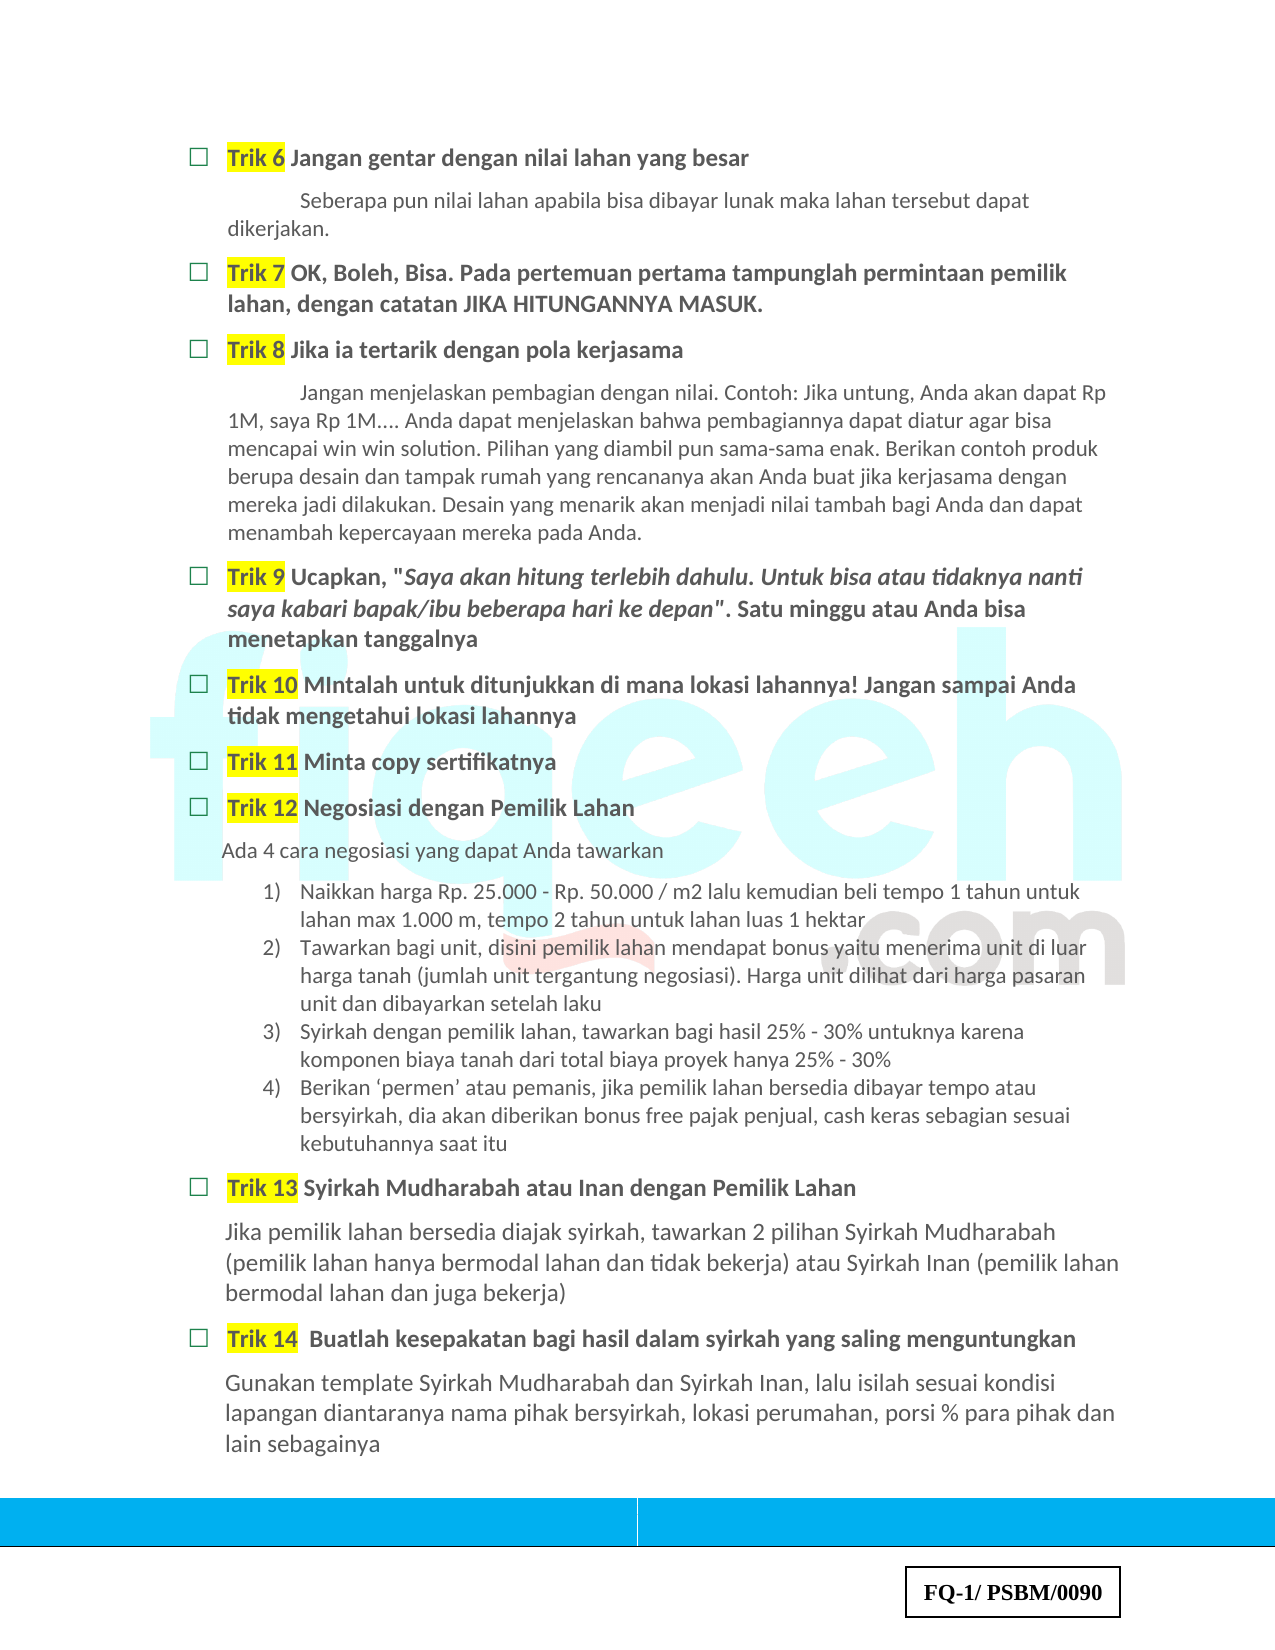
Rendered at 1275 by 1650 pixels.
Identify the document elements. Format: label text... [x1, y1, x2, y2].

text ☐ Trik 7 OK, Boleh, Bisa. Pada pertemuan pertama tampunglah permintaan pemilik lahan, dengan catatan JIKA HITUNGANNYA MASUK. [187, 254, 1125, 319]
text Jangan menjelaskan pembagian dengan nilai. Contoh: Jika untung, Anda akan dapat Rp 1M, saya Rp 1M.... Anda dapat menjelaskan bahwa pembagiannya dapat diatur agar bisa mencapai win win solution. Pilihan yang diambil pun sama-sama enak. Berikan contoh produk berupa desain dan tampak rumah yang rencananya akan Anda buat jika kerjasama dengan mereka jadi dilakukan. Desain yang menarik akan menjadi nilai tambah bagi Anda dan dapat menambah kepercayaan mereka pada Anda. [187, 378, 1125, 546]
text ☐ Trik 10 MIntalah untuk ditunjukkan di mana lokasi lahannya! Jangan sampai Anda tidak mengetahui lokasi lahannya [187, 666, 1125, 731]
text ☐ Trik 9 Ucapkan, "Saya akan hitung terlebih dahulu. Untuk bisa atau tidaknya nanti saya kabari bapak/ibu beberapa hari ke depan". Satu minggu atau Anda bisa menetapkan tanggalnya [187, 559, 1125, 654]
text Ada 4 cara negosiasi yang dapat Anda tawarkan [187, 837, 1125, 865]
list Berikan ‘permen’ atau pemanis, jika pemilik lahan bersedia dibayar tempo atau bersyirkah, dia akan diberikan bonus free pajak penjual, cash keras sebagian sesuai kebutuhannya saat itu [262, 1073, 1125, 1157]
list Naikkan harga Rp. 25.000 - Rp. 50.000 / m2 lalu kemudian beli tempo 1 tahun untuk lahan max 1.000 m, tempo 2 tahun untuk lahan luas 1 hektar [262, 877, 1125, 933]
text Jika pemilik lahan bersedia diajak syirkah, tawarkan 2 pilihan Syirkah Mudharabah (pemilik lahan hanya bermodal lahan dan tidak bekerja) atau Syirkah Inan (pemilik lahan bermodal lahan dan juga bekerja) [225, 1216, 1125, 1308]
text ☐ Trik 13 Syirkah Mudharabah atau Inan dengan Pemilik Lahan [187, 1170, 1125, 1204]
list Tawarkan bagi unit, disini pemilik lahan mendapat bonus yaitu menerima unit di luar harga tanah (jumlah unit tergantung negosiasi). Harga unit dilihat dari harga pasaran unit dan dibayarkan setelah laku [262, 933, 1125, 1017]
text ☐ Trik 6 Jangan gentar dengan nilai lahan yang besar [187, 139, 1125, 173]
list Syirkah dengan pemilik lahan, tawarkan bagi hasil 25% - 30% untuknya karena komponen biaya tanah dari total biaya proyek hanya 25% - 30% [262, 1017, 1125, 1073]
text Seberapa pun nilai lahan apabila bisa dibayar lunak maka lahan tersebut dapat dikerjakan. [187, 186, 1125, 242]
text ☐ Trik 11 Minta copy sertifikatnya [187, 743, 1125, 778]
text Gunakan template Syirkah Mudharabah dan Syirkah Inan, lalu isilah sesuai kondisi lapangan diantaranya nama pihak bersyirkah, lokasi perumahan, porsi % para pihak dan lain sebagainya [381, 1367, 1125, 1459]
text ☐ Trik 12 Negosiasi dengan Pemilik Lahan [187, 790, 1125, 824]
text ☐ Trik 8 Jika ia tertarik dengan pola kerjasama [187, 332, 1125, 366]
text ☐ Trik 14 Buatlah kesepakatan bagi hasil dalam syirkah yang saling menguntungkan [187, 1321, 1125, 1354]
